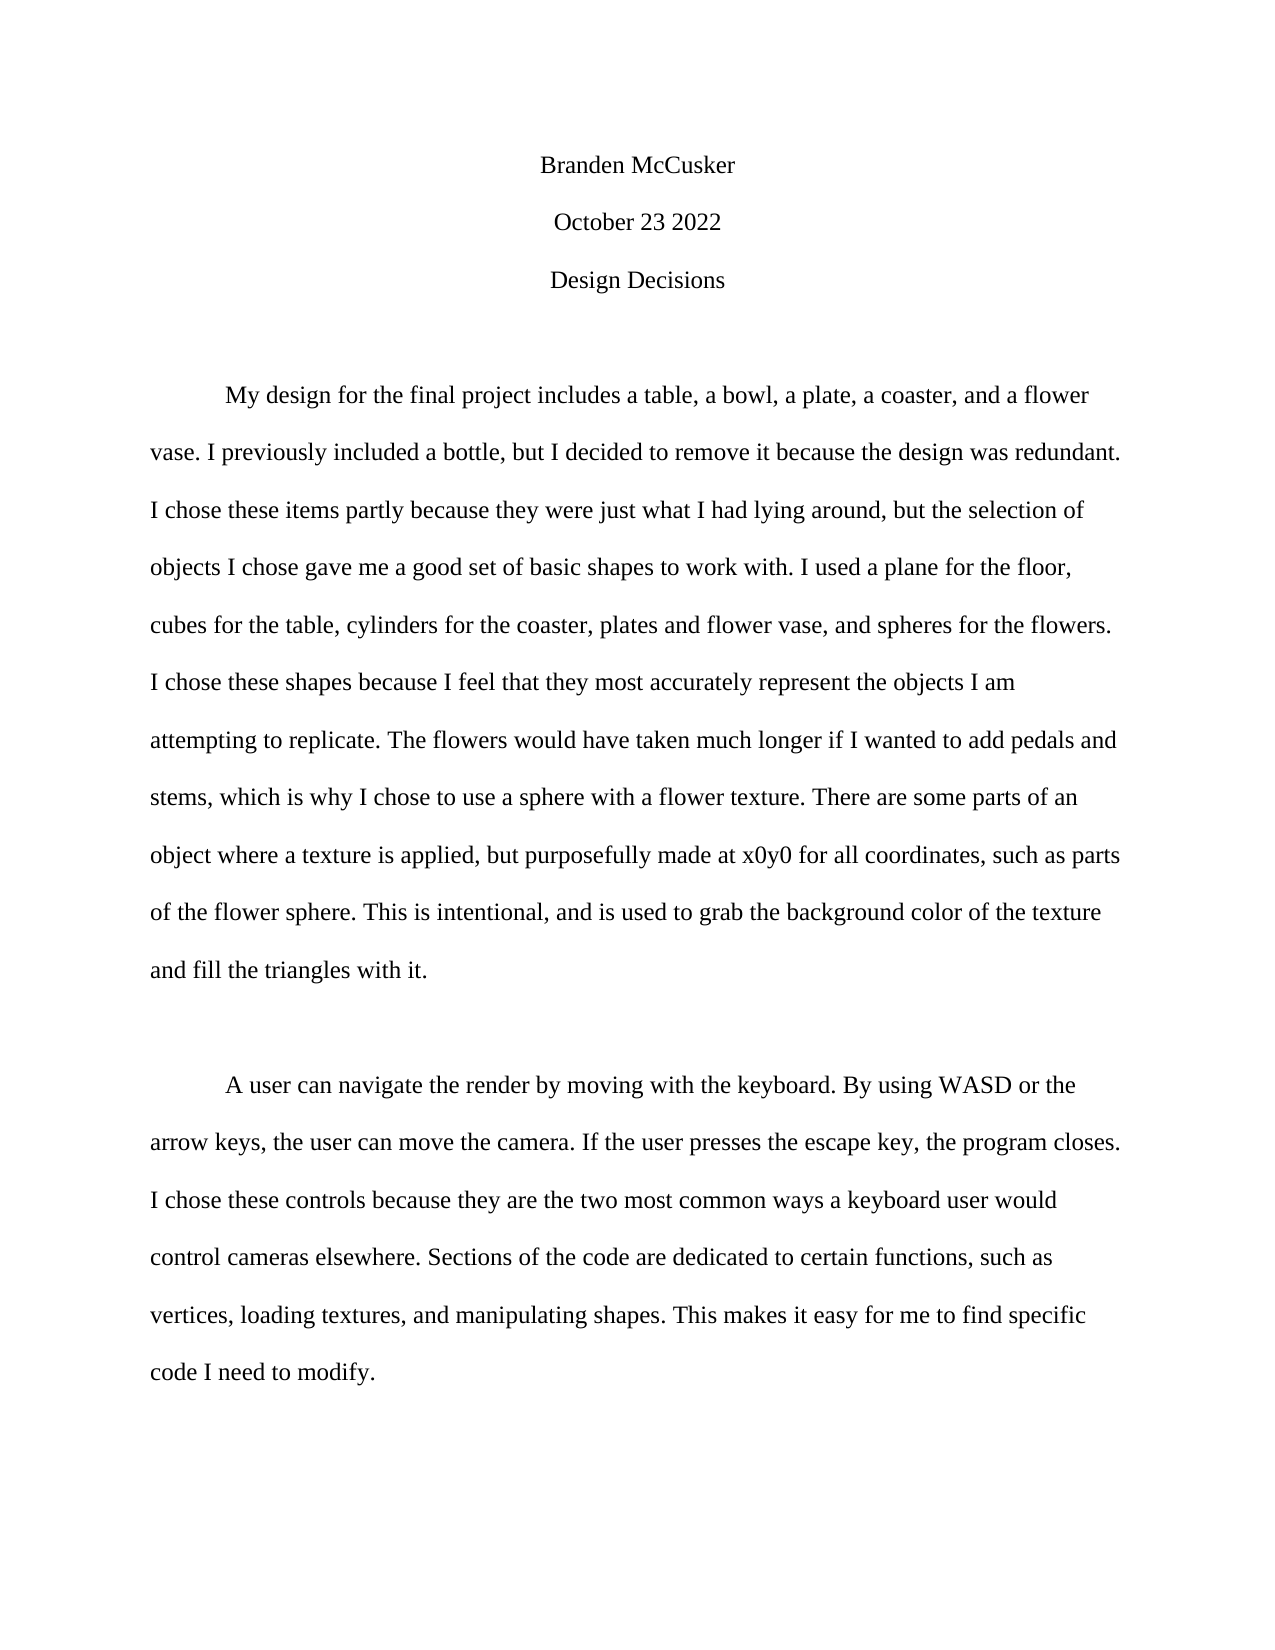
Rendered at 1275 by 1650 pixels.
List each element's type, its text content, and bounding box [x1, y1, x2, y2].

text Design Decisions [150, 265, 1125, 294]
text My design for the final project includes a table, a bowl, a plate, a coaster, and a flower vase. I previously included a bottle, but I decided to remove it because the design was redundant. I chose these items partly because they were just what I had lying around, but the selection of objects I chose gave me a good set of basic shapes to work with. I used a plane for the floor, cubes for the table, cylinders for the coaster, plates and flower vase, and spheres for the flowers. I chose these shapes because I feel that they most accurately represent the objects I am attempting to replicate. The flowers would have taken much longer if I wanted to add pedals and stems, which is why I chose to use a sphere with a flower texture. There are some parts of an object where a texture is applied, but purposefully made at x0y0 for all coordinates, such as parts of the flower sphere. This is intentional, and is used to grab the background color of the texture and fill the triangles with it. [150, 380, 1125, 984]
text October 23 2022 [150, 207, 1125, 236]
text Branden McCusker [150, 150, 1125, 179]
text A user can navigate the render by moving with the keyboard. By using WASD or the arrow keys, the user can move the camera. If the user presses the escape key, the program closes. I chose these controls because they are the two most common ways a keyboard user would control cameras elsewhere. Sections of the code are dedicated to certain functions, such as vertices, loading textures, and manipulating shapes. This makes it easy for me to find specific code I need to modify. [150, 1070, 1125, 1386]
